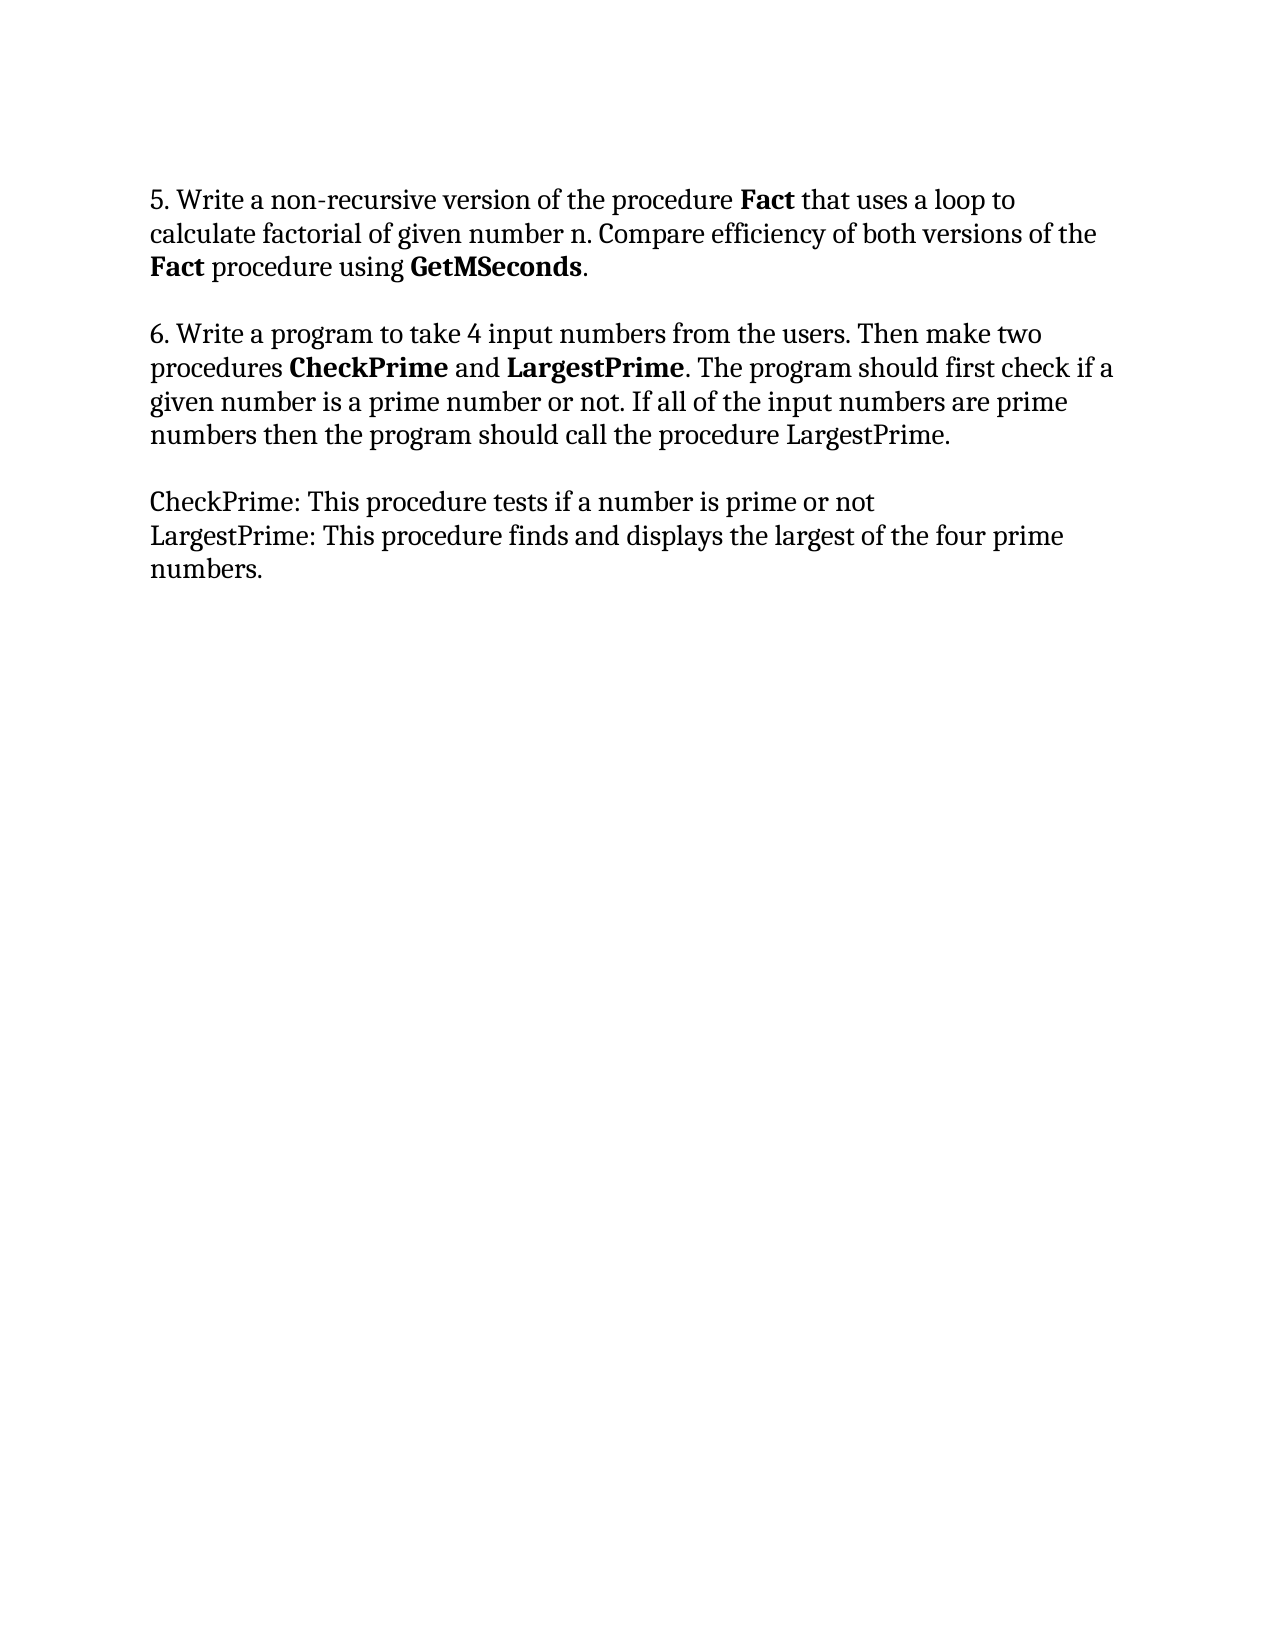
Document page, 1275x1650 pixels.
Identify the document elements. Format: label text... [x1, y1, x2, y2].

text CheckPrime: This procedure tests if a number is prime or not [150, 485, 1125, 519]
text LargestPrime: This procedure finds and displays the largest of the four prime numbers. [150, 519, 1125, 586]
text 6. Write a program to take 4 input numbers from the users. Then make two procedures CheckPrime and LargestPrime. The program should first check if a given number is a prime number or not. If all of the input numbers are prime numbers then the program should call the procedure LargestPrime. [150, 318, 1125, 452]
text 5. Write a non-recursive version of the procedure Fact that uses a loop to calculate factorial of given number n. Compare efficiency of both versions of the Fact procedure using GetMSeconds. [150, 183, 1125, 284]
